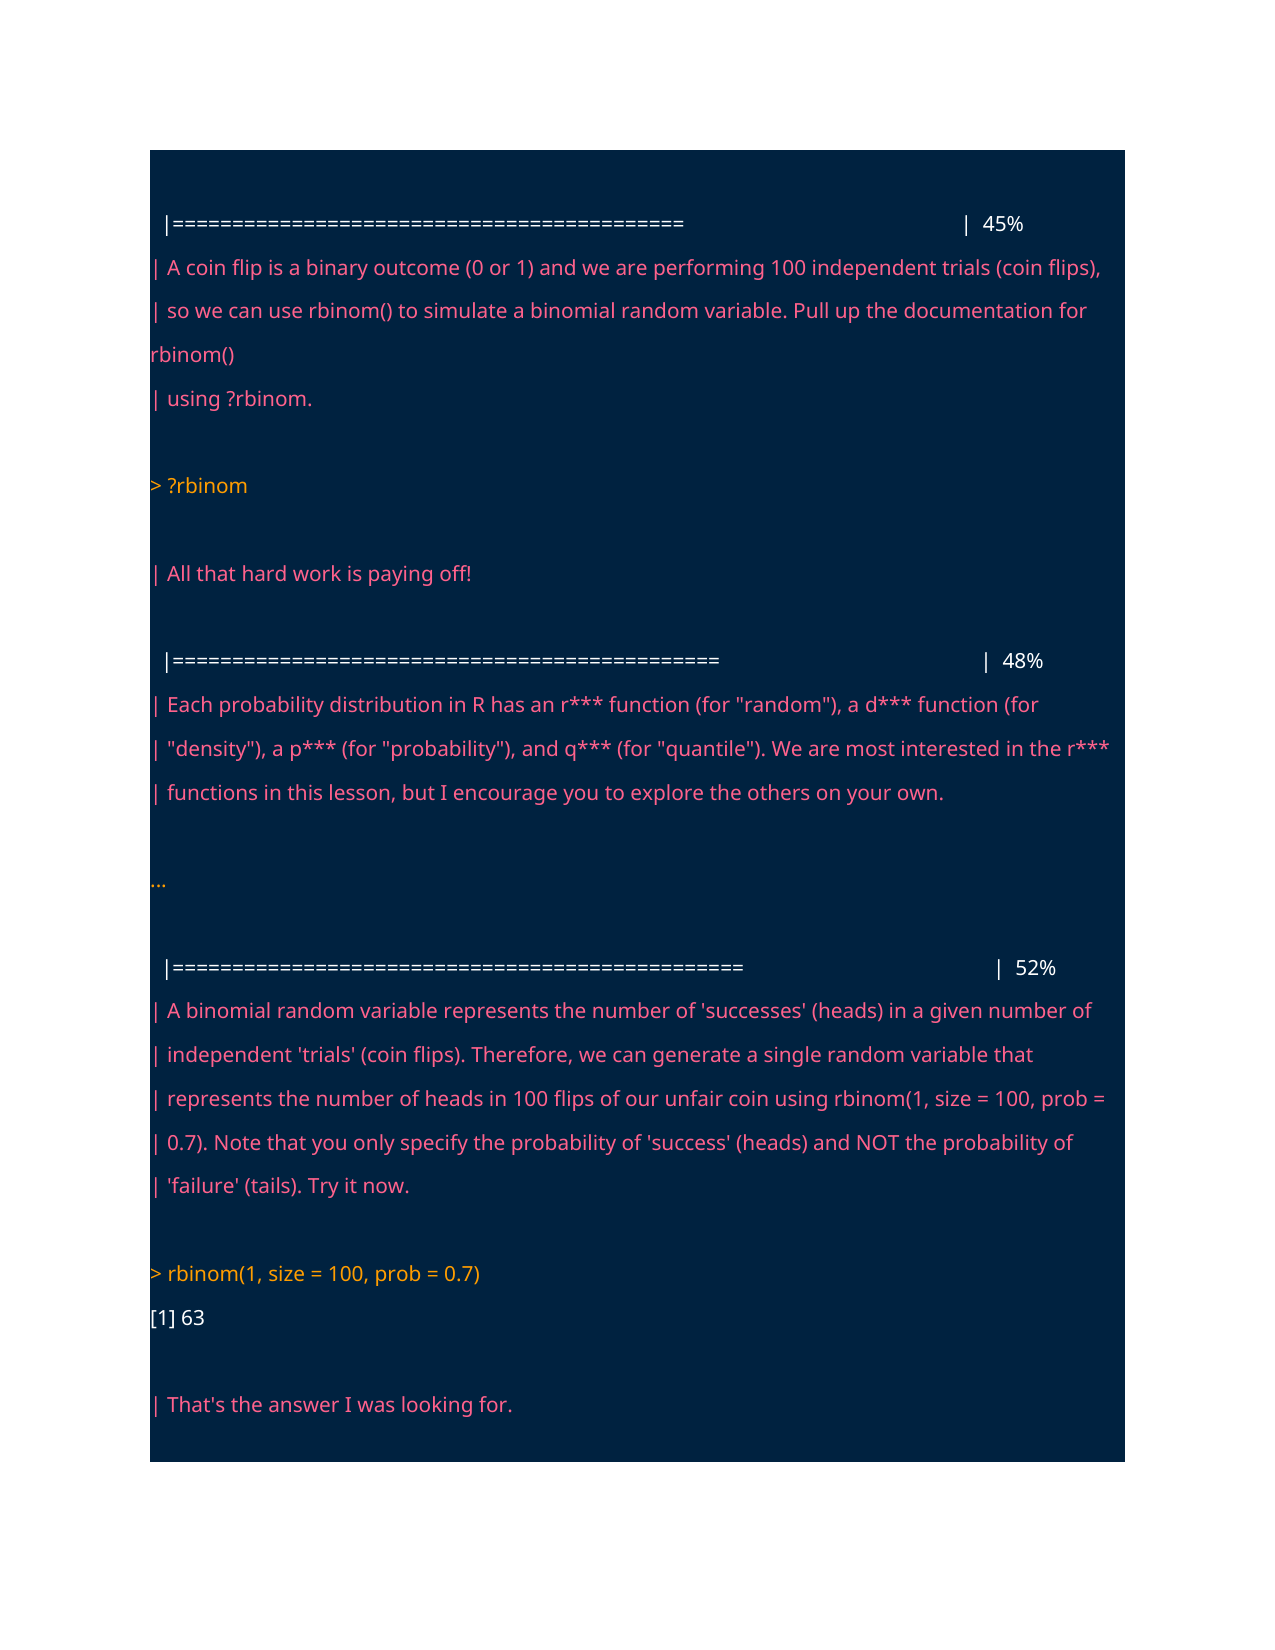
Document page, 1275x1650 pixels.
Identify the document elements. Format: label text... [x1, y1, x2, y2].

text ... [150, 850, 1125, 894]
text > ?rbinom [150, 456, 1125, 500]
text | independent 'trials' (coin flips). Therefore, we can generate a single random variable that [150, 1025, 1125, 1069]
text |================================================ | 52% [150, 937, 1125, 981]
text | Each probability distribution in R has an r*** function (for "random"), a d*** function (for [150, 675, 1125, 719]
text | so we can use rbinom() to simulate a binomial random variable. Pull up the documentation for rbinom() [150, 281, 1125, 369]
text |============================================== | 48% [150, 631, 1125, 675]
text | "density"), a p*** (for "probability"), and q*** (for "quantile"). We are most interested in the r*** [150, 719, 1125, 762]
text | That's the answer I was looking for. [150, 1375, 1125, 1419]
text | A binomial random variable represents the number of 'successes' (heads) in a given number of [150, 981, 1125, 1025]
text |=========================================== | 45% [150, 194, 1125, 237]
text > rbinom(1, size = 100, prob = 0.7) [150, 1244, 1125, 1287]
text | All that hard work is paying off! [150, 544, 1125, 587]
text | A coin flip is a binary outcome (0 or 1) and we are performing 100 independent trials (coin flips), [150, 237, 1125, 281]
text | 0.7). Note that you only specify the probability of 'success' (heads) and NOT the probability of [150, 1112, 1125, 1156]
text [1] 63 [150, 1287, 1125, 1331]
text | using ?rbinom. [150, 369, 1125, 412]
text | 'failure' (tails). Try it now. [150, 1156, 1125, 1200]
text | functions in this lesson, but I encourage you to explore the others on your own. [150, 762, 1125, 806]
text | represents the number of heads in 100 flips of our unfair coin using rbinom(1, size = 100, prob = [150, 1069, 1125, 1112]
